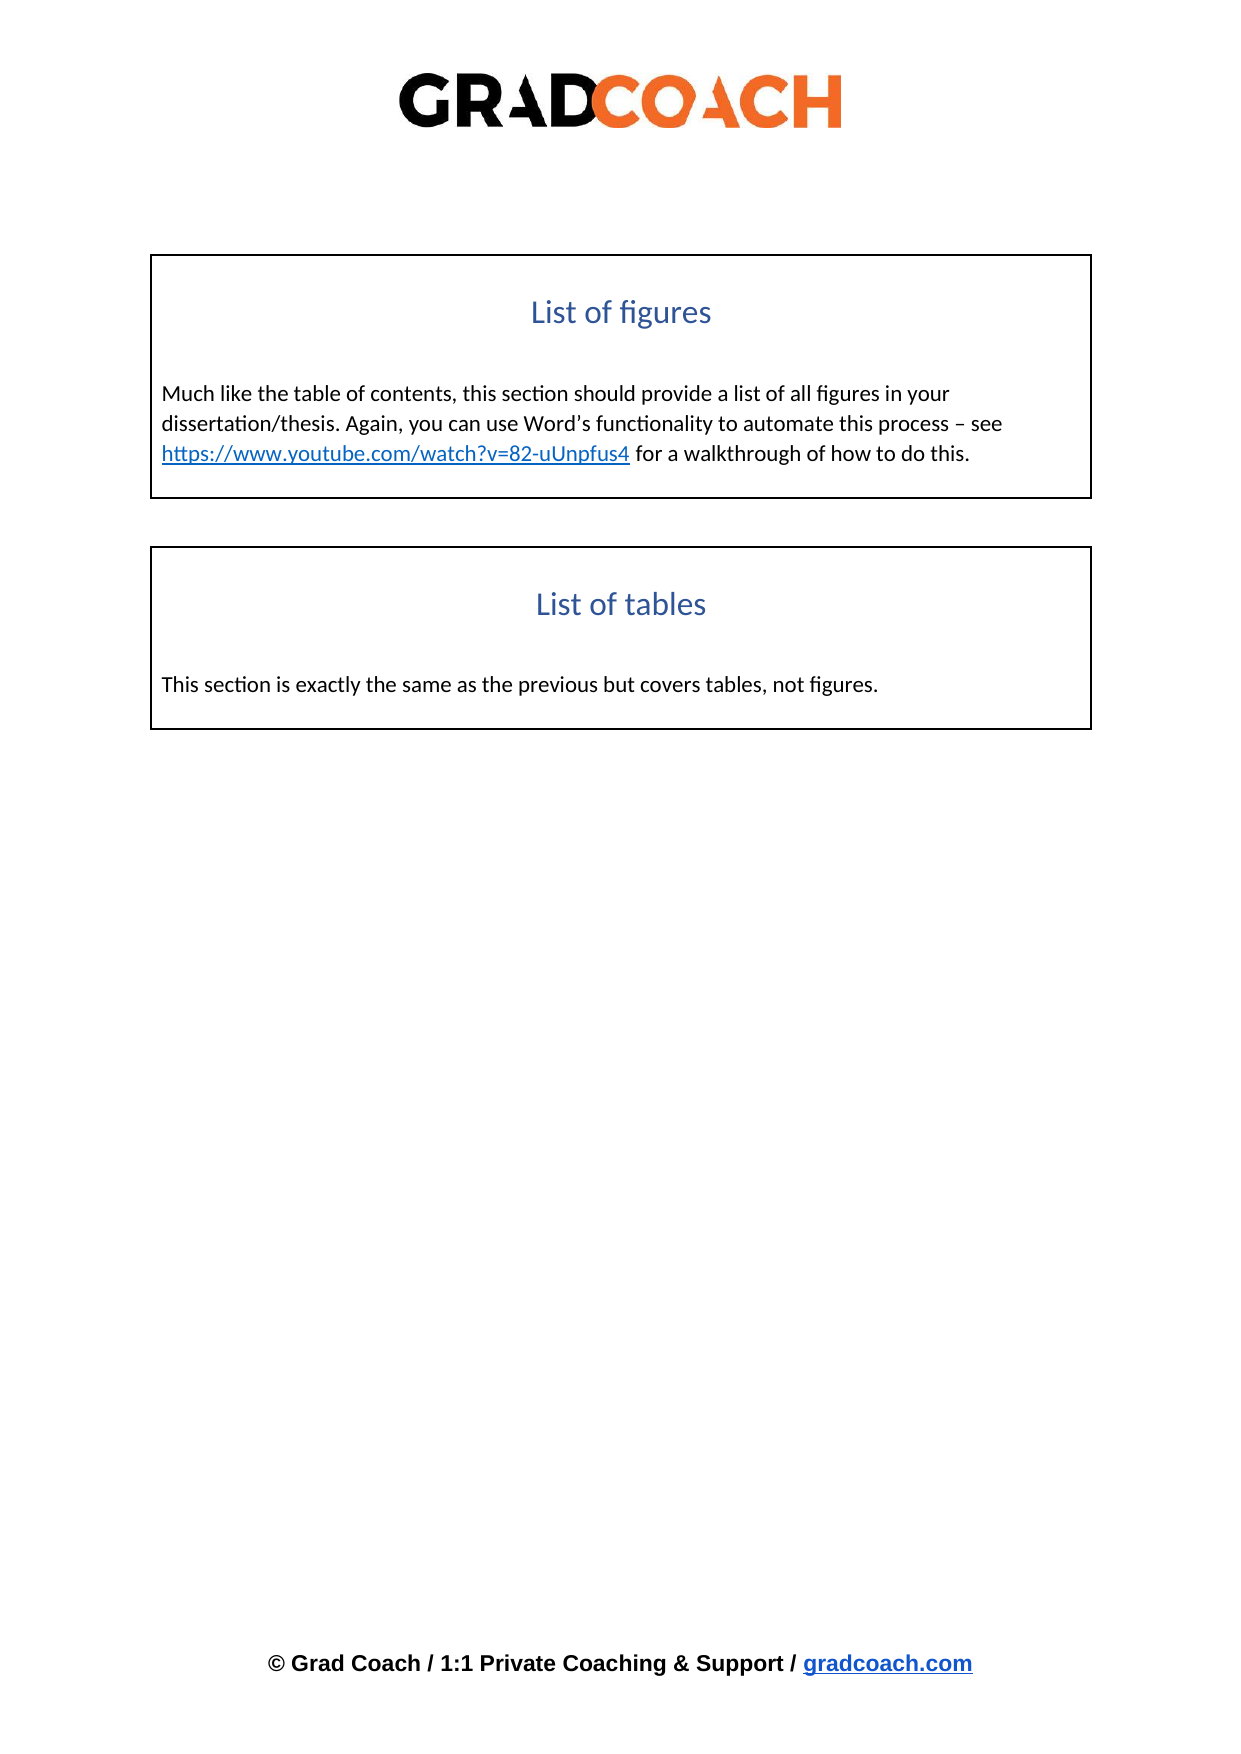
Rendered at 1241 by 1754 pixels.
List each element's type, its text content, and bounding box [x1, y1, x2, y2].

picture [399, 73, 841, 128]
table_header List of figures Much like the table of contents, this section should provide a list of all figures in your dissertation/thesis. Again, you can use Word’s functionality to automate this process – see https://www.youtube.com/watch?v=82-uUnpfus4 for a walkthrough of how to do this. [152, 256, 1090, 497]
table_header List of tables This section is exactly the same as the previous but covers tables, not figures. [152, 548, 1090, 728]
